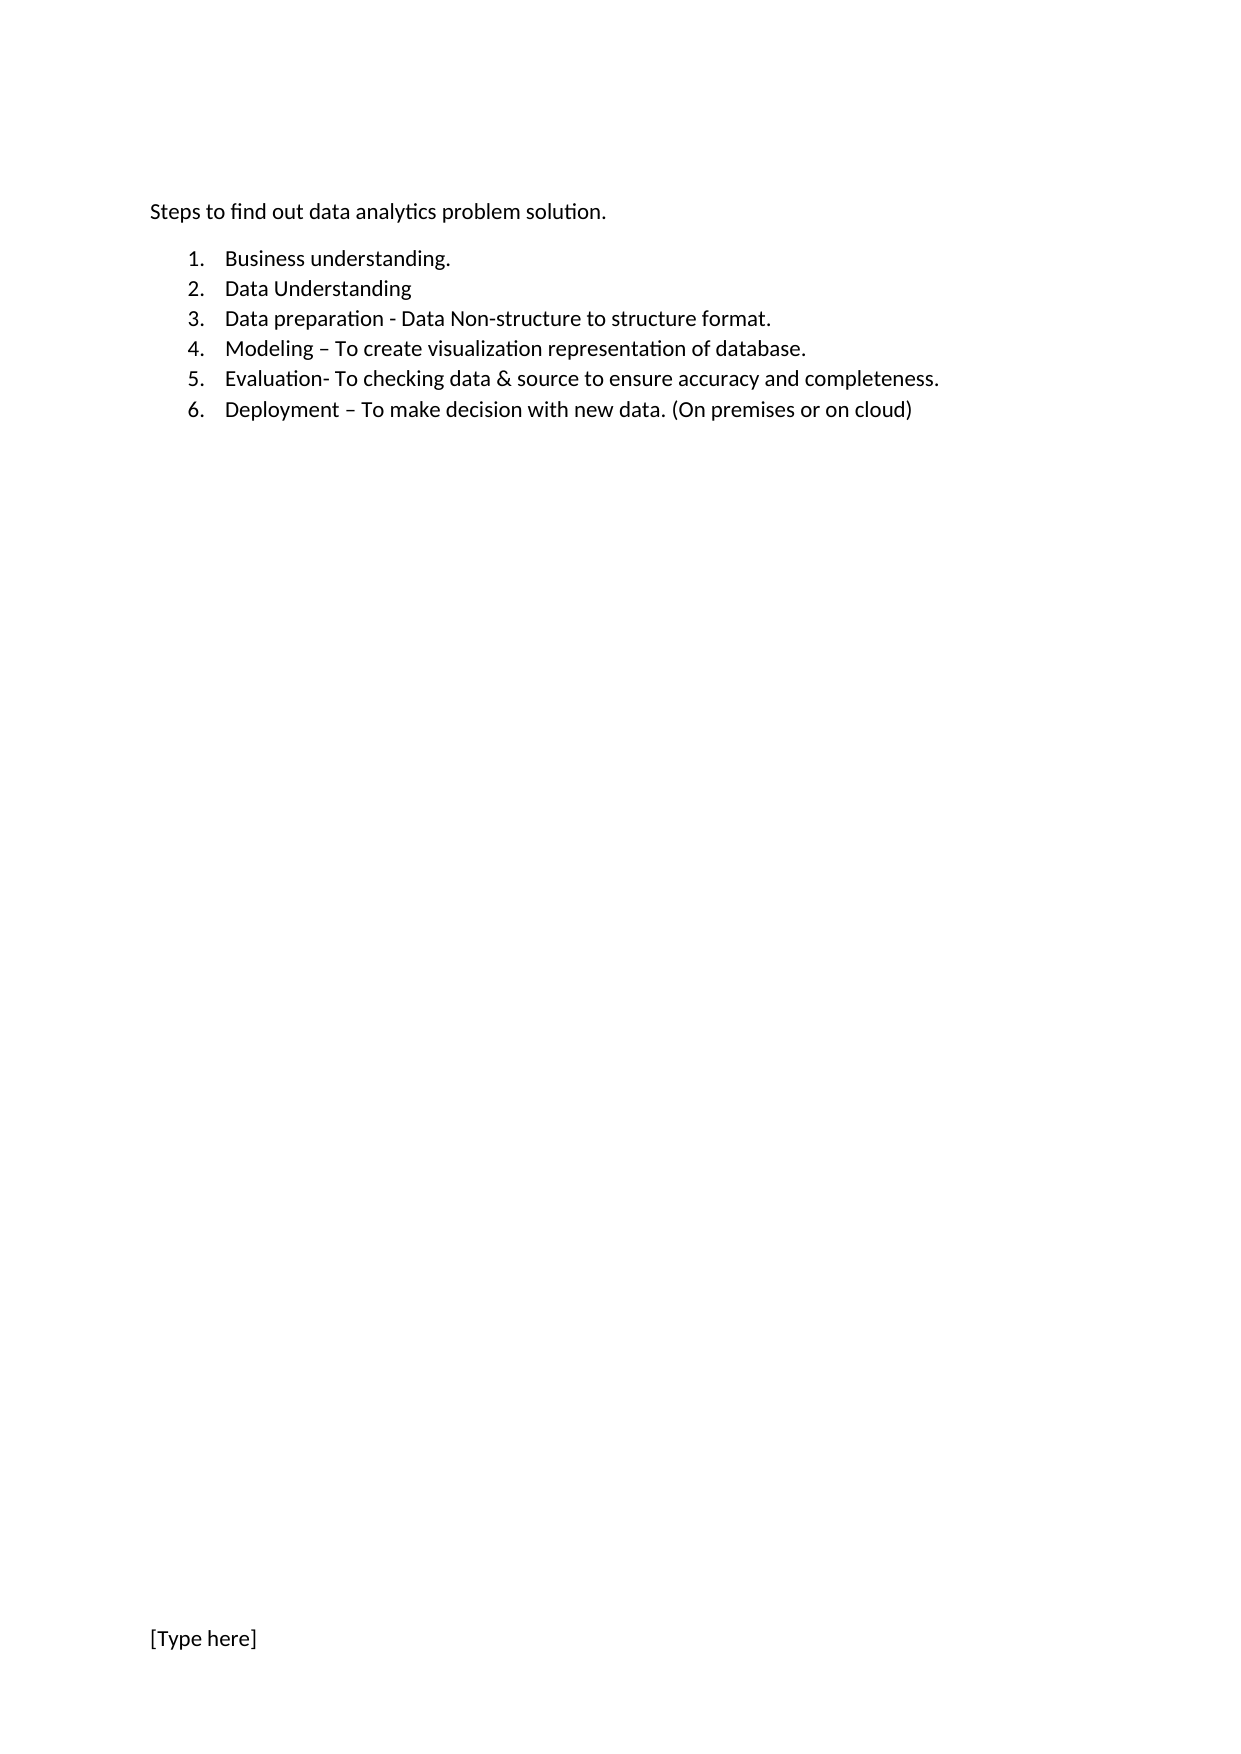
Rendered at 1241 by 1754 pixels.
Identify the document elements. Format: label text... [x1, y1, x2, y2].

list Evaluation- To checking data & source to ensure accuracy and completeness. [187, 364, 1090, 393]
list Data Understanding [187, 274, 1090, 302]
list Deployment – To make decision with new data. (On premises or on cloud) [187, 395, 1090, 423]
list Modeling – To create visualization representation of database. [187, 334, 1090, 362]
list Business understanding. [187, 244, 1090, 272]
list Data preparation - Data Non-structure to structure format. [187, 304, 1090, 332]
text Steps to find out data analytics problem solution. [150, 197, 1090, 225]
